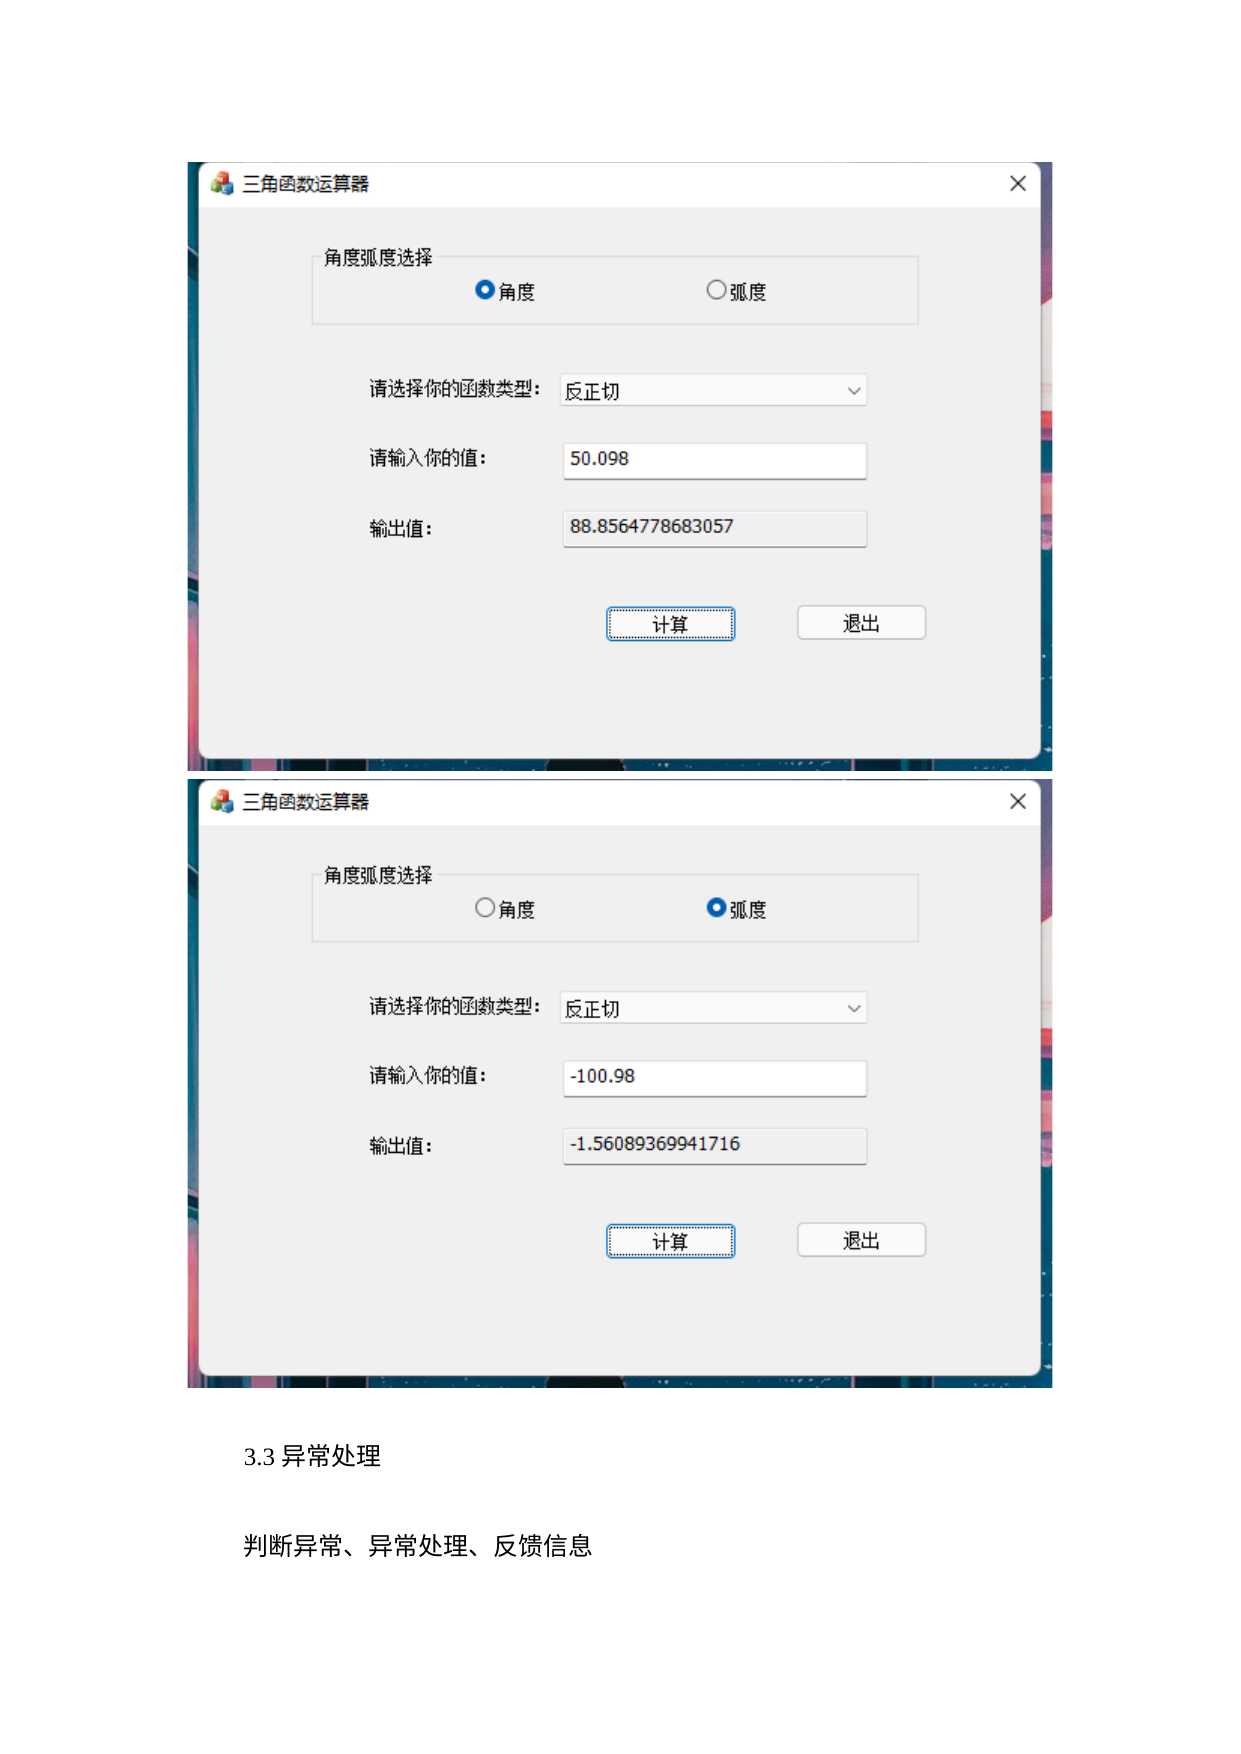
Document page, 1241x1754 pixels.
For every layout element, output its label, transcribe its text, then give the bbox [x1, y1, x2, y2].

text ​ 3.3 异常处理 [187, 1422, 1053, 1487]
picture [187, 162, 1053, 771]
picture [383, 764, 391, 771]
picture [187, 779, 1053, 1388]
text ​ 判断异常、异常处理、反馈信息 [187, 1512, 1053, 1577]
picture [383, 1381, 391, 1388]
